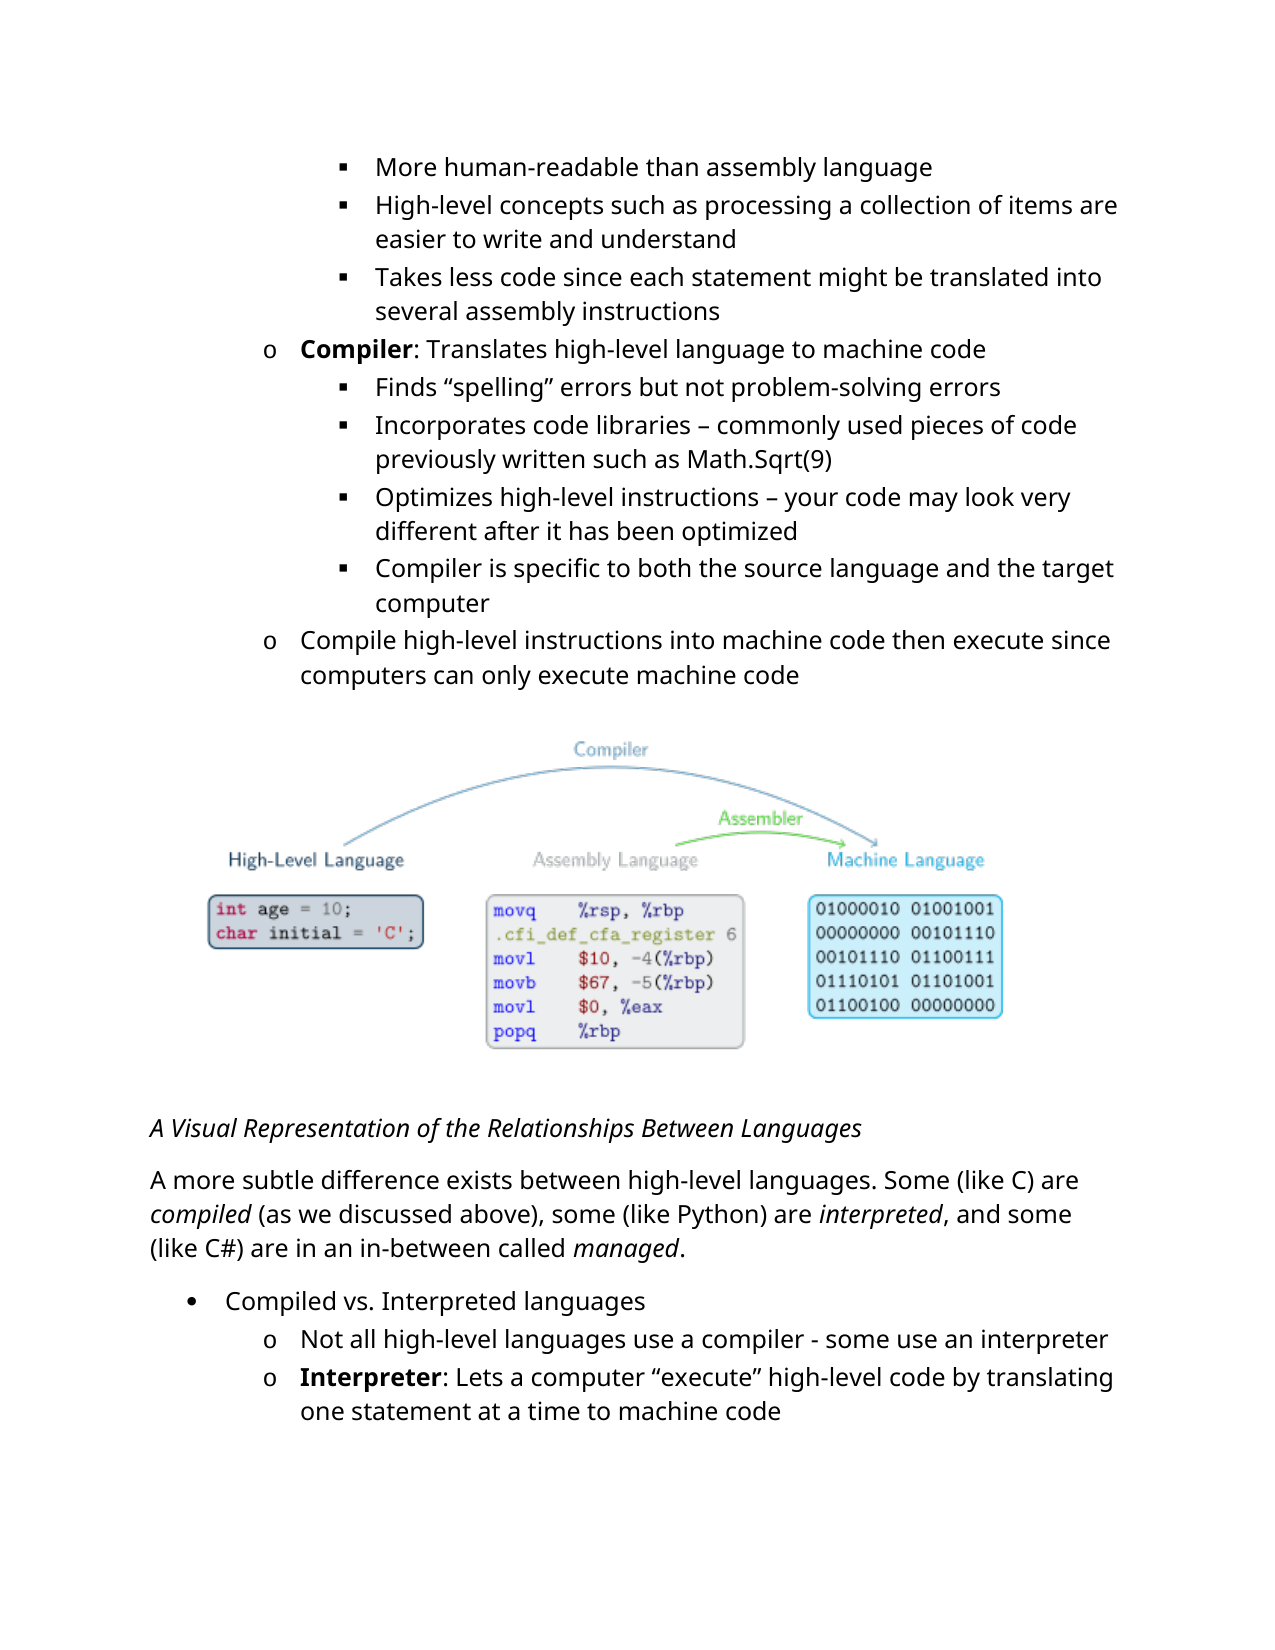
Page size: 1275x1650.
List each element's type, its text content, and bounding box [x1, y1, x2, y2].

text A Visual Representation of the Relationships Between Languages [150, 1110, 1125, 1144]
list Takes less code since each statement might be translated into several assembly instructions [337, 260, 1125, 328]
picture [168, 695, 1044, 1090]
list More human-readable than assembly language [337, 150, 1125, 184]
list Compiler is specific to both the source language and the target computer [337, 551, 1125, 619]
list Compiler: Translates high-level language to machine code [262, 332, 1125, 366]
list Compiled vs. Interpreted languages [187, 1284, 1125, 1318]
list Interpreter: Lets a computer “execute” high-level code by translating one statement at a time to machine code [262, 1360, 1125, 1428]
list High-level concepts such as processing a collection of items are easier to write and understand [337, 188, 1125, 256]
text A more subtle difference exists between high-level languages. Some (like C) are compiled (as we discussed above), some (like Python) are interpreted, and some (like C#) are in an in-between called managed. [150, 1163, 1125, 1265]
list Incorporates code libraries – commonly used pieces of code previously written such as Math.Sqrt(9) [337, 407, 1125, 476]
list Compile high-level instructions into machine code then execute since computers can only execute machine code [262, 623, 1125, 691]
list Not all high-level languages use a compiler - some use an interpreter [262, 1322, 1125, 1356]
list Finds “spelling” errors but not problem-solving errors [337, 369, 1125, 404]
list Optimizes high-level instructions – your code may look very different after it has been optimized [337, 479, 1125, 547]
